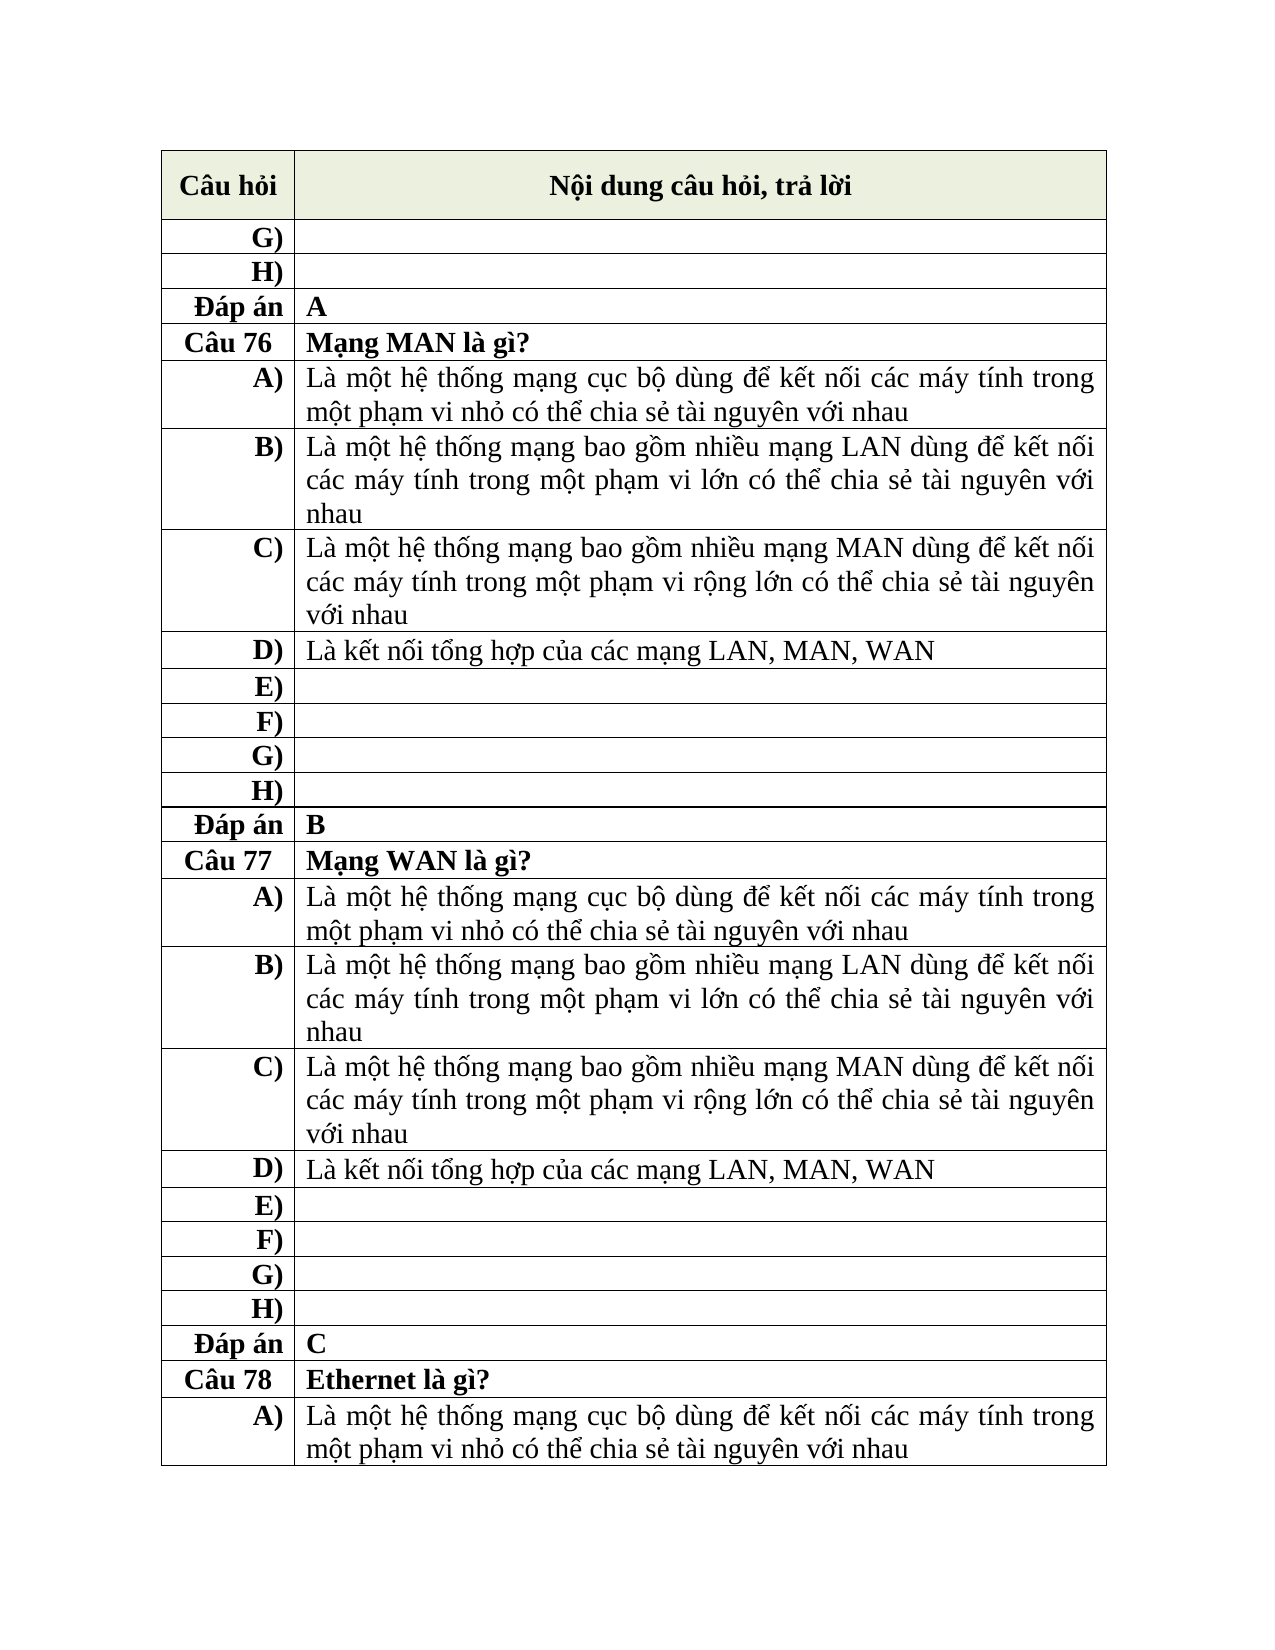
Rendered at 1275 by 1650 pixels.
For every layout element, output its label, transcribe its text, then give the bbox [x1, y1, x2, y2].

table_cell [295, 1222, 1106, 1256]
table_cell F) [162, 1222, 294, 1256]
table_cell Là một hệ thống mạng bao gồm nhiều mạng MAN dùng để kết nối các máy tính trong một phạm vi rộng lớn có thể chia sẻ tài nguyên với nhau [295, 530, 1106, 631]
table_cell [295, 669, 1106, 703]
table_cell Là kết nối tổng hợp của các mạng LAN, MAN, WAN [295, 1151, 1106, 1187]
table_cell B) [162, 429, 294, 529]
table_cell C) [162, 530, 294, 631]
table_cell Mạng WAN là gì? [295, 842, 1106, 878]
table_cell H) [162, 1291, 294, 1325]
table_cell [295, 738, 1106, 772]
table_cell Là kết nối tổng hợp của các mạng LAN, MAN, WAN [295, 632, 1106, 668]
table_cell [295, 220, 1106, 253]
table_cell Là một hệ thống mạng bao gồm nhiều mạng MAN dùng để kết nối các máy tính trong một phạm vi rộng lớn có thể chia sẻ tài nguyên với nhau [295, 1049, 1106, 1149]
table_cell Ethernet là gì? [295, 1361, 1106, 1397]
table_cell G) [162, 1257, 294, 1290]
table_cell H) [162, 254, 294, 288]
table_cell Mạng MAN là gì? [295, 324, 1106, 359]
table_cell Là một hệ thống mạng bao gồm nhiều mạng LAN dùng để kết nối các máy tính trong một phạm vi lớn có thể chia sẻ tài nguyên với nhau [295, 429, 1106, 529]
table_cell D) [162, 1151, 294, 1187]
table_cell G) [162, 738, 294, 772]
table_cell Là một hệ thống mạng cục bộ dùng để kết nối các máy tính trong một phạm vi nhỏ có thể chia sẻ tài nguyên với nhau [295, 879, 1106, 946]
table_cell Là một hệ thống mạng cục bộ dùng để kết nối các máy tính trong một phạm vi nhỏ có thể chia sẻ tài nguyên với nhau [295, 1398, 1106, 1465]
table_cell C [295, 1326, 1106, 1359]
table_cell [295, 1188, 1106, 1221]
table_cell E) [162, 669, 294, 703]
table_cell H) [162, 773, 294, 806]
table_cell [295, 773, 1106, 806]
table_cell [295, 254, 1106, 288]
table_cell Là một hệ thống mạng bao gồm nhiều mạng LAN dùng để kết nối các máy tính trong một phạm vi lớn có thể chia sẻ tài nguyên với nhau [295, 947, 1106, 1048]
table_cell B [295, 808, 1106, 841]
table_cell [295, 1257, 1106, 1290]
table_cell C) [162, 1049, 294, 1149]
table_cell B) [162, 947, 294, 1048]
table_cell A) [162, 879, 294, 946]
table_cell Câu 77 [162, 842, 294, 878]
table_cell D) [162, 632, 294, 668]
table_cell A) [162, 1398, 294, 1465]
table_cell A) [162, 361, 294, 428]
table_cell F) [162, 704, 294, 737]
table_cell Câu 76 [162, 324, 294, 359]
table_cell A [295, 289, 1106, 322]
table_header Câu hỏi [162, 151, 294, 219]
table_cell Đáp án [162, 1326, 294, 1359]
table_cell Đáp án [162, 808, 294, 841]
table_cell Câu 78 [162, 1361, 294, 1397]
table_cell [295, 704, 1106, 737]
table_cell G) [162, 220, 294, 253]
table_cell Là một hệ thống mạng cục bộ dùng để kết nối các máy tính trong một phạm vi nhỏ có thể chia sẻ tài nguyên với nhau [295, 361, 1106, 428]
table_cell E) [162, 1188, 294, 1221]
table_cell Đáp án [162, 289, 294, 322]
table_cell [295, 1291, 1106, 1325]
table_header Nội dung câu hỏi, trả lời [295, 151, 1106, 219]
